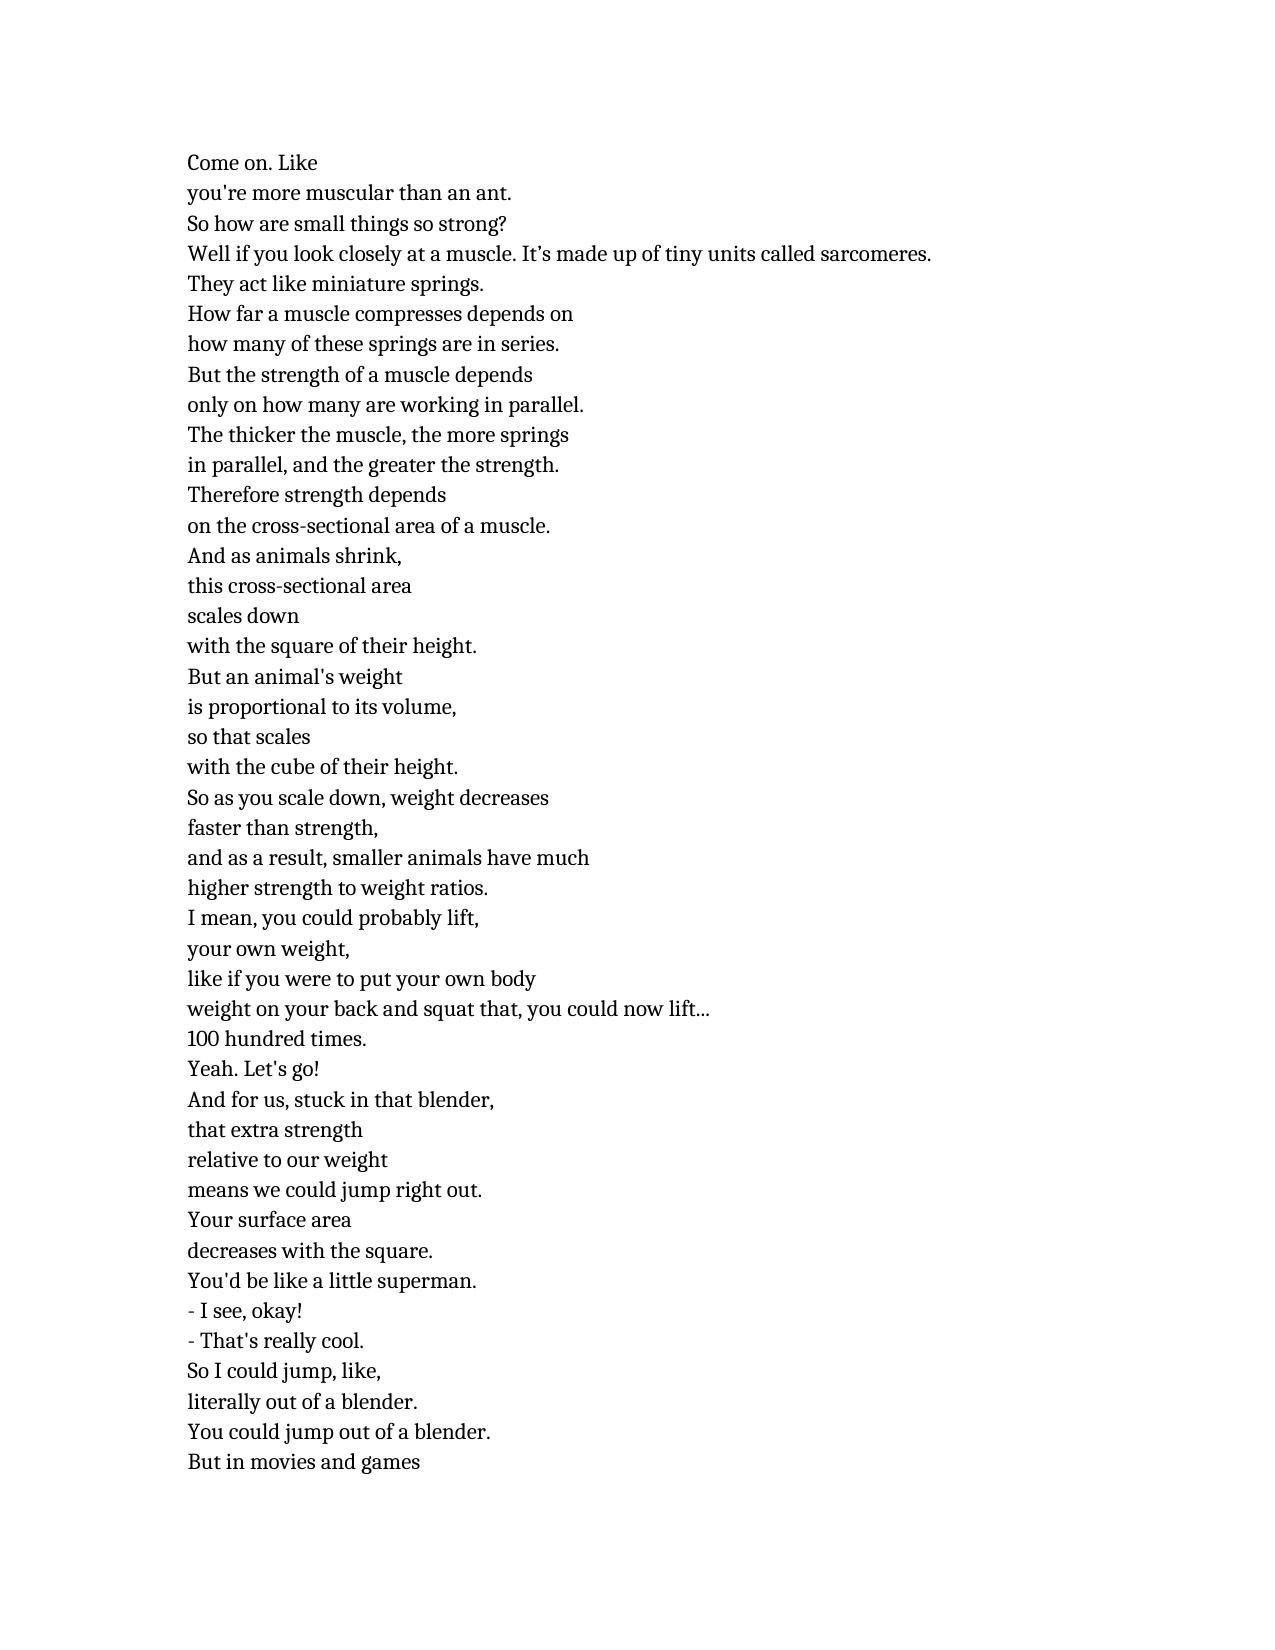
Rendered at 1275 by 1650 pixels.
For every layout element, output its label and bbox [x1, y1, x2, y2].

text [187, 150, 1087, 1475]
